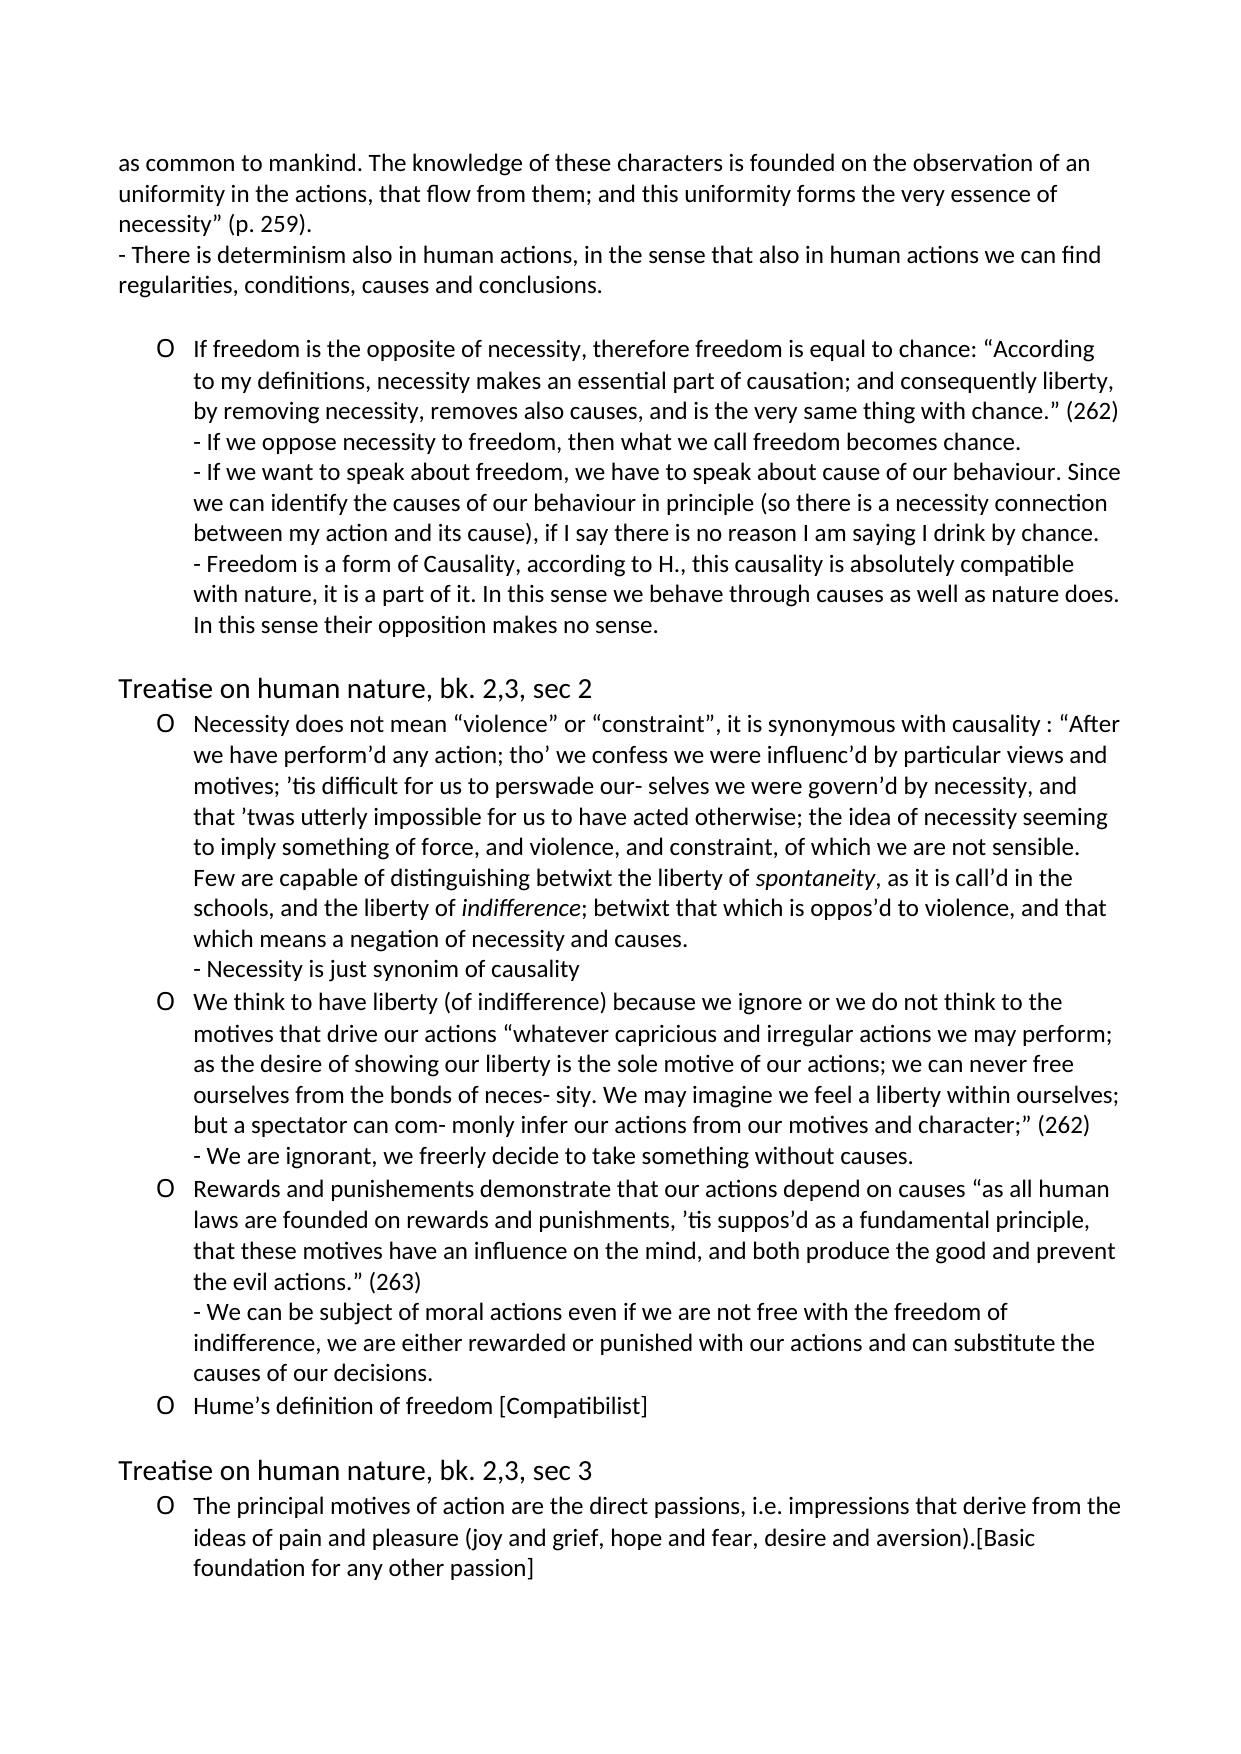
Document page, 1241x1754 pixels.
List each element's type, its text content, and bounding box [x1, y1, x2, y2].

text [118, 148, 1122, 331]
list Necessity does not mean “violence” or “constraint”, it is synonymous with causality : “After we have perform’d any action; tho’ we confess we were influenc’d by particular views and motives; ’tis difficult for us to perswade our- selves we were govern’d by necessity, and that ’twas utterly impossible for us to have acted otherwise; the idea of necessity seeming to imply something of force, and violence, and constraint, of which we are not sensible. Few are capable of distinguishing betwixt the liberty of spontaneity, as it is call’d in the schools, and the liberty of indifference; betwixt that which is oppos’d to violence, and that which means a negation of necessity and causes. - Necessity is just synonim of causality [156, 706, 1122, 984]
list Hume’s definition of freedom [Compatibilist] [156, 1388, 1122, 1422]
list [156, 1488, 1122, 1583]
list Rewards and punishements demonstrate that our actions depend on causes “as all human laws are founded on rewards and punishments, ’tis suppos’d as a fundamental principle, that these motives have an influence on the mind, and both produce the good and prevent the evil actions.” (263) - We can be subject of moral actions even if we are not free with the freedom of indifference, we are either rewarded or punished with our actions and can substitute the causes of our decisions. [156, 1171, 1122, 1388]
text Treatise on human nature, bk. 2,3, sec 3 [118, 1452, 1122, 1488]
list If freedom is the opposite of necessity, therefore freedom is equal to chance: “According to my definitions, necessity makes an essential part of causation; and consequently liberty, by removing necessity, removes also causes, and is the very same thing with chance.” (262) - If we oppose necessity to freedom, then what we call freedom becomes chance. - If we want to speak about freedom, we have to speak about cause of our behaviour. Since we can identify the causes of our behaviour in principle (so there is a necessity connection between my action and its cause), if I say there is no reason I am saying I drink by chance. - Freedom is a form of Causality, according to H., this causality is absolutely compatible with nature, it is a part of it. In this sense we behave through causes as well as nature does. In this sense their opposition makes no sense. [156, 331, 1122, 639]
list We think to have liberty (of indifference) because we ignore or we do not think to the motives that drive our actions “whatever capricious and irregular actions we may perform; as the desire of showing our liberty is the sole motive of our actions; we can never free ourselves from the bonds of neces- sity. We may imagine we feel a liberty within ourselves; but a spectator can com- monly infer our actions from our motives and character;” (262) - We are ignorant, we freerly decide to take something without causes. [156, 984, 1122, 1171]
text Treatise on human nature, bk. 2,3, sec 2 [118, 670, 1122, 706]
